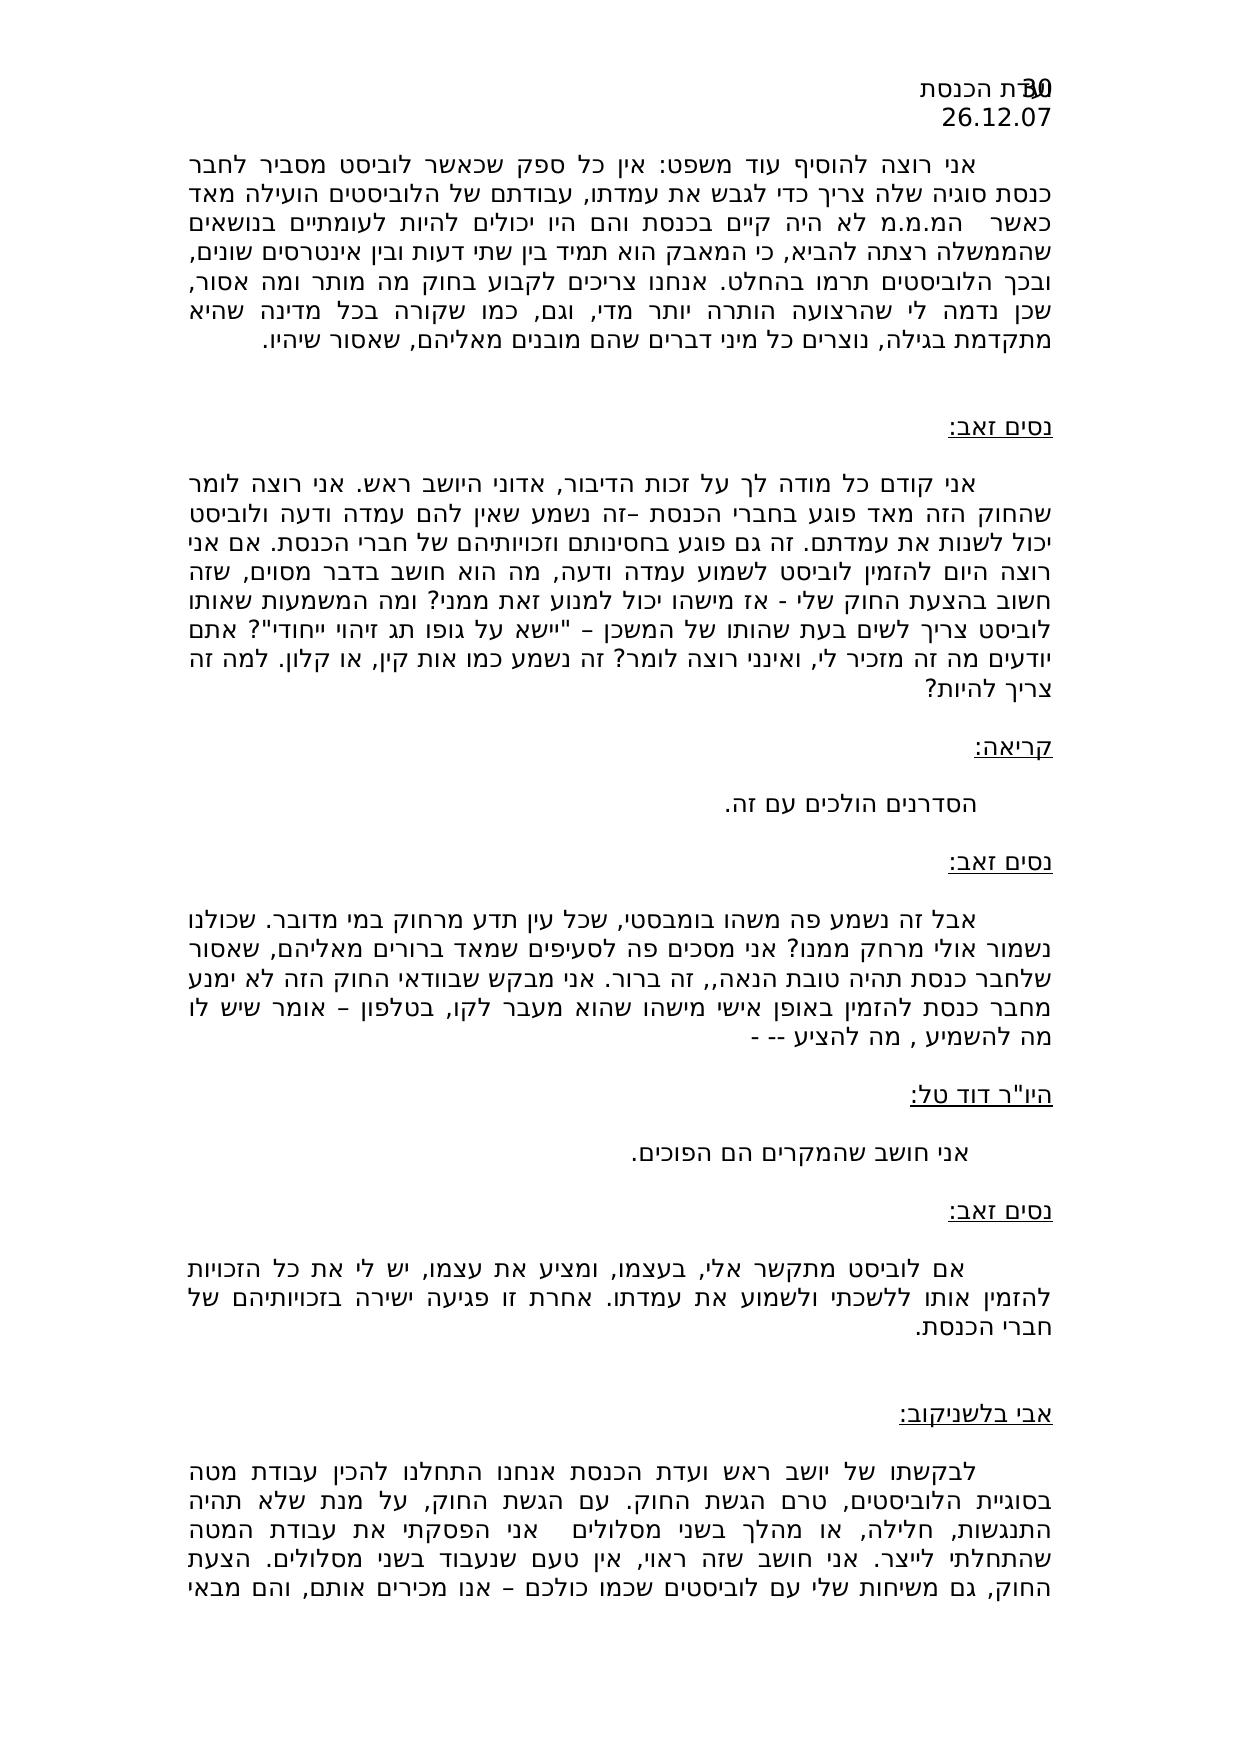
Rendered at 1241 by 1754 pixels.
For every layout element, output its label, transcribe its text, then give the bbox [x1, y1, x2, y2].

text קריאה: [187, 732, 1053, 761]
text נסים זאב: [187, 412, 1053, 441]
text אני רוצה להוסיף עוד משפט: אין כל ספק שכאשר לוביסט מסביר לחבר כנסת סוגיה שלה צריך כדי לגבש את עמדתו, עבודתם של הלוביסטים הועילה מאד כאשר המ.מ.מ לא היה קיים בכנסת והם היו יכולים להיות לעומתיים בנושאים שהממשלה רצתה להביא, כי המאבק הוא תמיד בין שתי דעות ובין אינטרסים שונים, ובכך הלוביסטים תרמו בהחלט. אנחנו צריכים לקבוע בחוק מה מותר ומה אסור, שכן נדמה לי שהרצועה הותרה יותר מדי, וגם, כמו שקורה בכל מדינה שהיא מתקדמת בגילה, נוצרים כל מיני דברים שהם מובנים מאליהם, שאסור שיהיו. [187, 150, 1053, 354]
text אני חושב שהמקרים הם הפוכים. [187, 1138, 1053, 1167]
text נסים זאב: [187, 1196, 1053, 1225]
text הסדרנים הולכים עם זה. [187, 789, 1053, 819]
text אם לוביסט מתקשר אלי, בעצמו, ומציע את עצמו, יש לי את כל הזכויות להזמין אותו ללשכתי ולשמוע את עמדתו. אחרת זו פגיעה ישירה בזכויותיהם של חברי הכנסת. [187, 1254, 1053, 1341]
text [187, 1457, 1053, 1602]
text אבי בלשניקוב: [187, 1399, 1053, 1428]
text נסים זאב: [187, 847, 1053, 877]
text היו"ר דוד טל: [187, 1080, 1053, 1109]
text אבל זה נשמע פה משהו בומבסטי, שכל עין תדע מרחוק במי מדובר. שכולנו נשמור אולי מרחק ממנו? אני מסכים פה לסעיפים שמאד ברורים מאליהם, שאסור שלחבר כנסת תהיה טובת הנאה,, זה ברור. אני מבקש שבוודאי החוק הזה לא ימנע מחבר כנסת להזמין באופן אישי מישהו שהוא מעבר לקו, בטלפון – אומר שיש לו מה להשמיע , מה להציע -- - [187, 905, 1053, 1051]
text אני קודם כל מודה לך על זכות הדיבור, אדוני היושב ראש. אני רוצה לומר שהחוק הזה מאד פוגע בחברי הכנסת –זה נשמע שאין להם עמדה ודעה ולוביסט יכול לשנות את עמדתם. זה גם פוגע בחסינותם וזכויותיהם של חברי הכנסת. אם אני רוצה היום להזמין לוביסט לשמוע עמדה ודעה, מה הוא חושב בדבר מסוים, שזה חשוב בהצעת החוק שלי - אז מישהו יכול למנוע זאת ממני? ומה המשמעות שאותו לוביסט צריך לשים בעת שהותו של המשכן – "יישא על גופו תג זיהוי ייחודי"? אתם יודעים מה זה מזכיר לי, ואינני רוצה לומר? זה נשמע כמו אות קין, או קלון. למה זה צריך להיות? [187, 469, 1053, 703]
